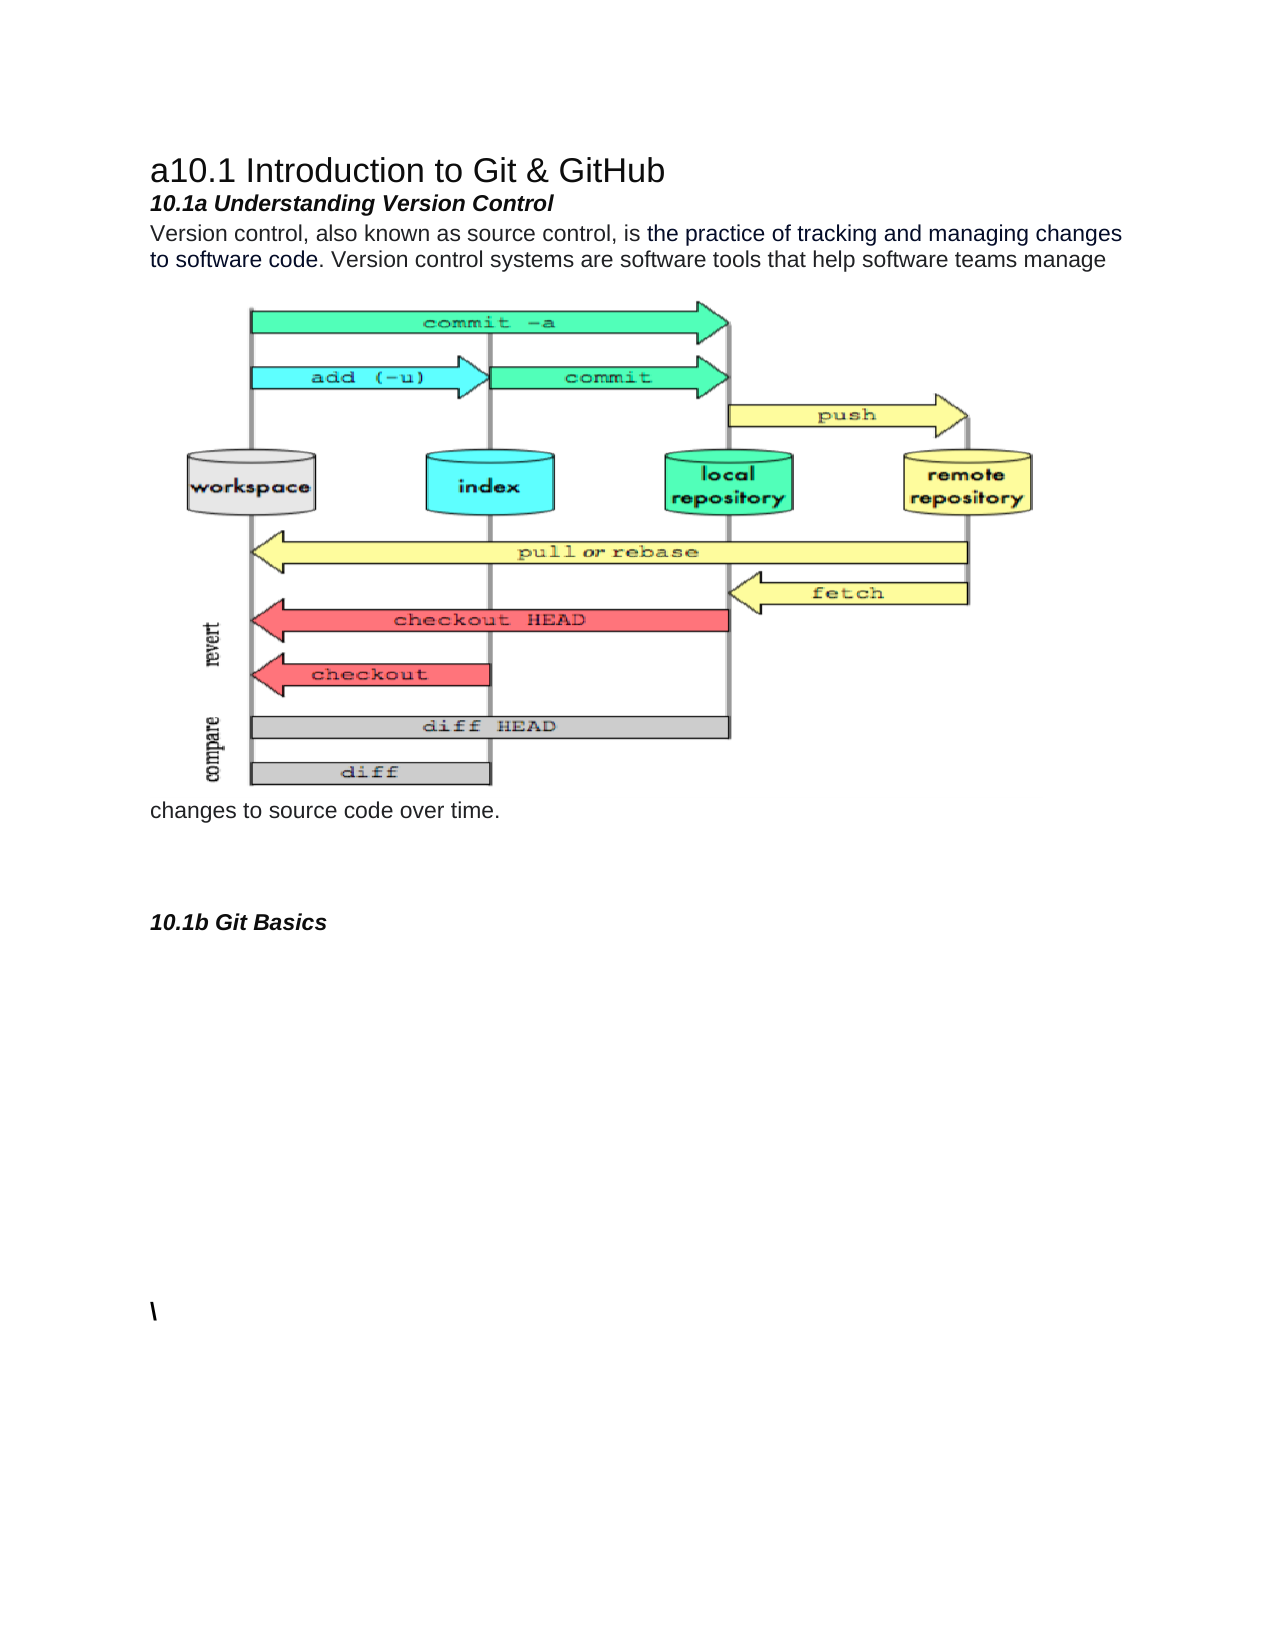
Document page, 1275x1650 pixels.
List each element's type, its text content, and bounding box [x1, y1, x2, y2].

text \ [150, 1297, 1125, 1326]
subtitle 10.1a Understanding Version Control [150, 189, 1125, 216]
subtitle 10.1b Git Basics [150, 909, 1125, 936]
picture [150, 292, 1043, 798]
subtitle a10.1 Introduction to Git & GitHub [150, 150, 1125, 189]
